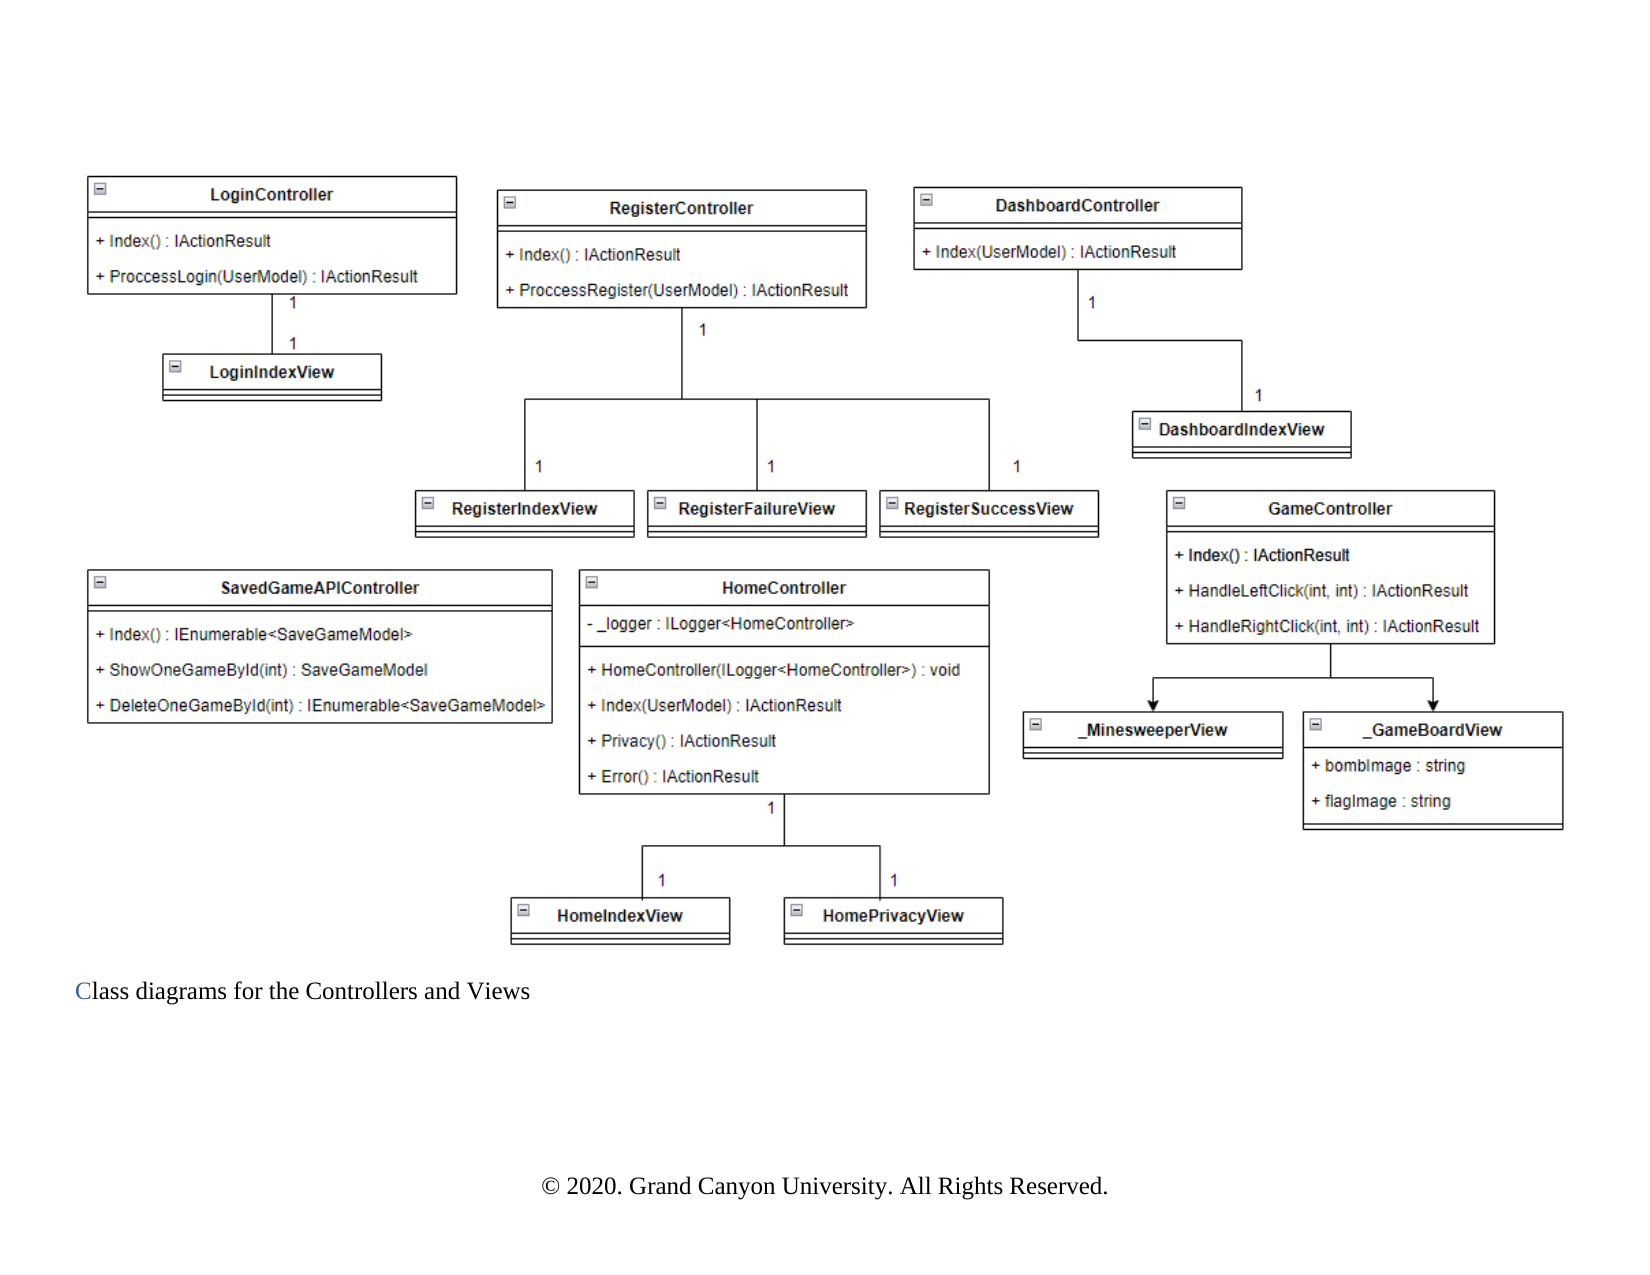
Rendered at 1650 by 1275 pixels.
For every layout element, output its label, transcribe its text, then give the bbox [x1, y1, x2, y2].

picture [75, 161, 1575, 956]
text Class diagrams for the Controllers and Views [75, 976, 1575, 1005]
